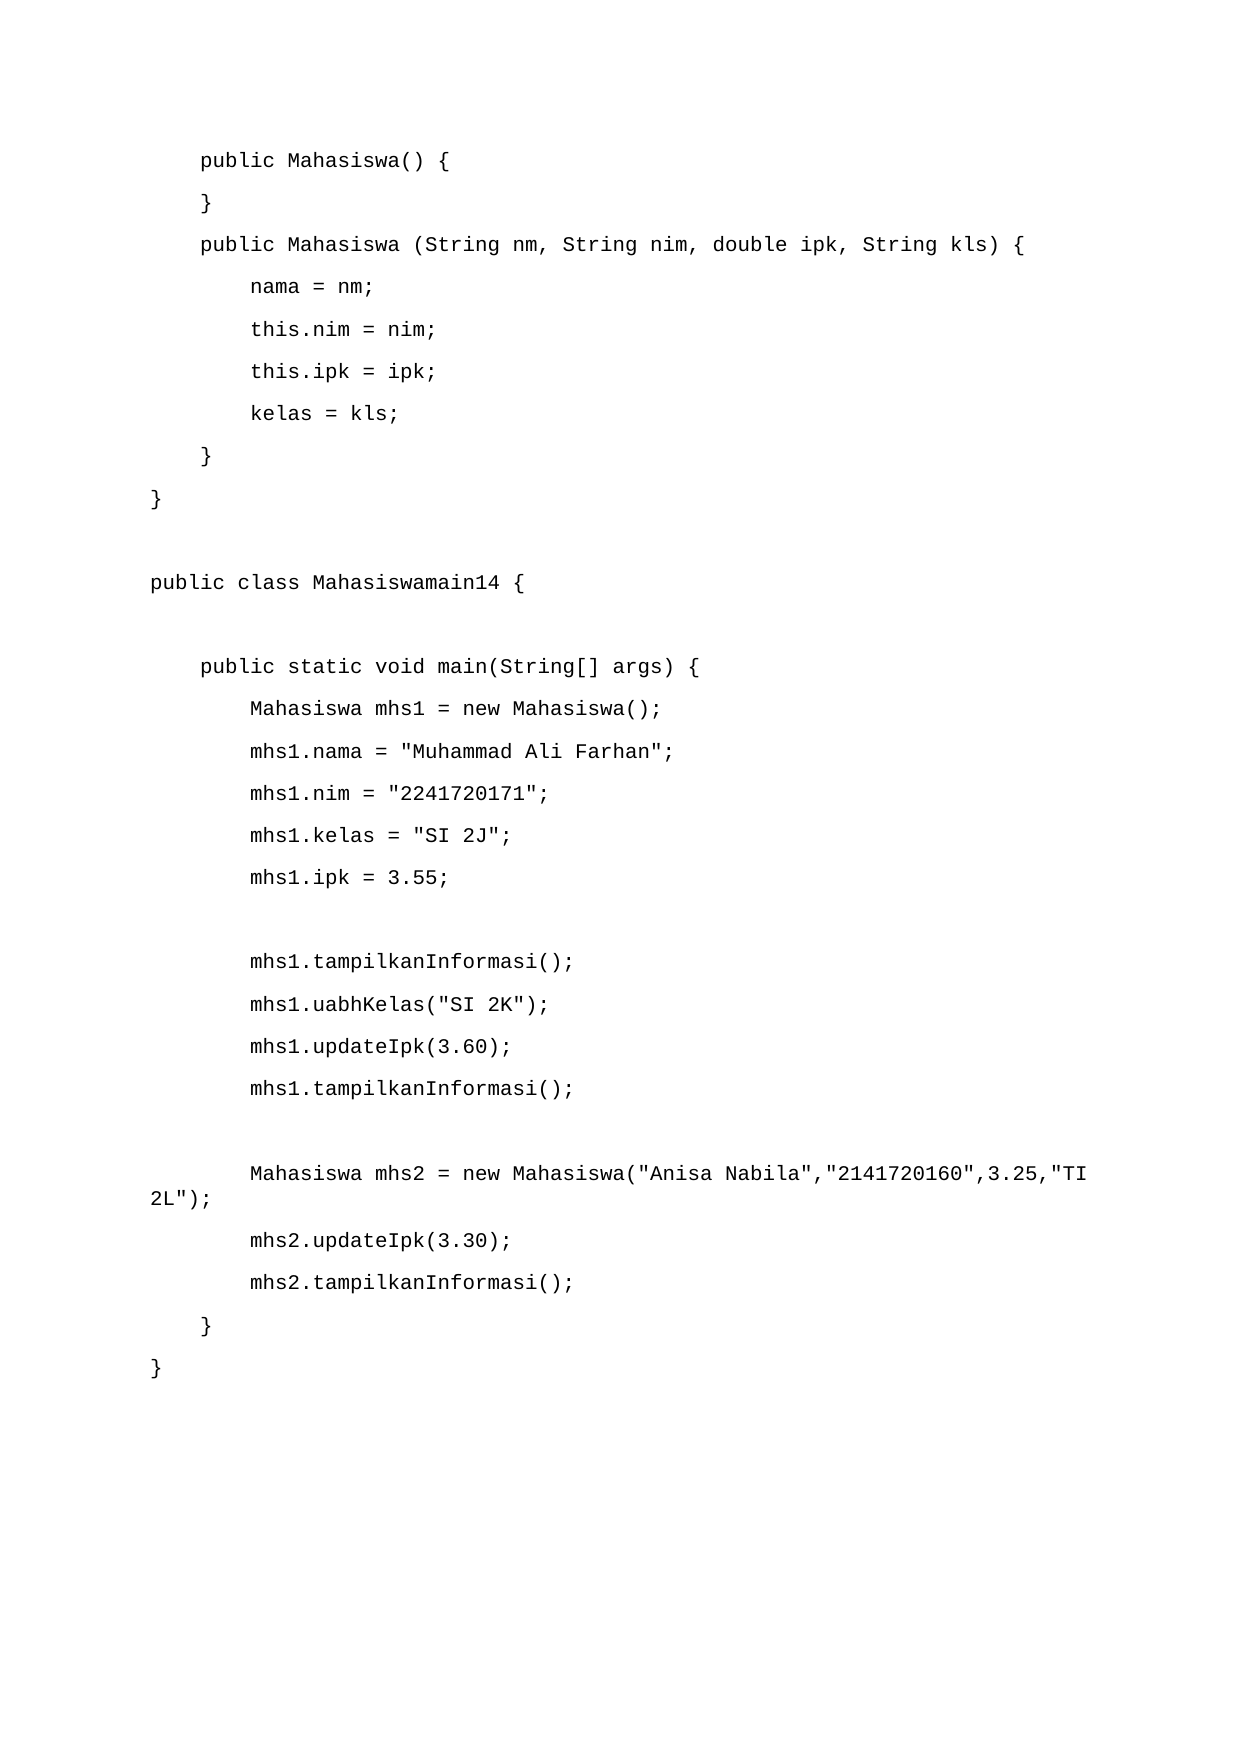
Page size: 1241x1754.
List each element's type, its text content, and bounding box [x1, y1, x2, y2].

text mhs1.tampilkanInformasi(); [150, 1078, 1090, 1102]
text mhs1.kelas = "SI 2J"; [150, 825, 1090, 849]
text kelas = kls; [150, 403, 1090, 427]
text } [150, 445, 1090, 469]
text mhs2.updateIpk(3.30); [150, 1230, 1090, 1254]
text } [150, 1314, 1090, 1338]
text mhs1.uabhKelas("SI 2K"); [150, 994, 1090, 1017]
text mhs2.tampilkanInformasi(); [150, 1272, 1090, 1296]
text mhs1.nim = "2241720171"; [150, 783, 1090, 806]
text public class Mahasiswamain14 { [150, 572, 1090, 596]
text mhs1.updateIpk(3.60); [150, 1036, 1090, 1059]
text mhs1.ipk = 3.55; [150, 867, 1090, 891]
text Mahasiswa mhs2 = new Mahasiswa("Anisa Nabila","2141720160",3.25,"TI 2L"); [150, 1162, 1090, 1212]
text nama = nm; [150, 277, 1090, 300]
text public Mahasiswa() { [150, 150, 1090, 174]
text public static void main(String[] args) { [150, 656, 1090, 680]
text mhs1.nama = "Muhammad Ali Farhan"; [150, 741, 1090, 764]
text } [150, 1357, 1090, 1380]
text this.nim = nim; [150, 319, 1090, 342]
text } [150, 192, 1090, 216]
text } [150, 487, 1090, 511]
text mhs1.tampilkanInformasi(); [150, 952, 1090, 975]
text public Mahasiswa (String nm, String nim, double ipk, String kls) { [150, 234, 1090, 258]
text Mahasiswa mhs1 = new Mahasiswa(); [150, 698, 1090, 722]
text this.ipk = ipk; [150, 361, 1090, 384]
